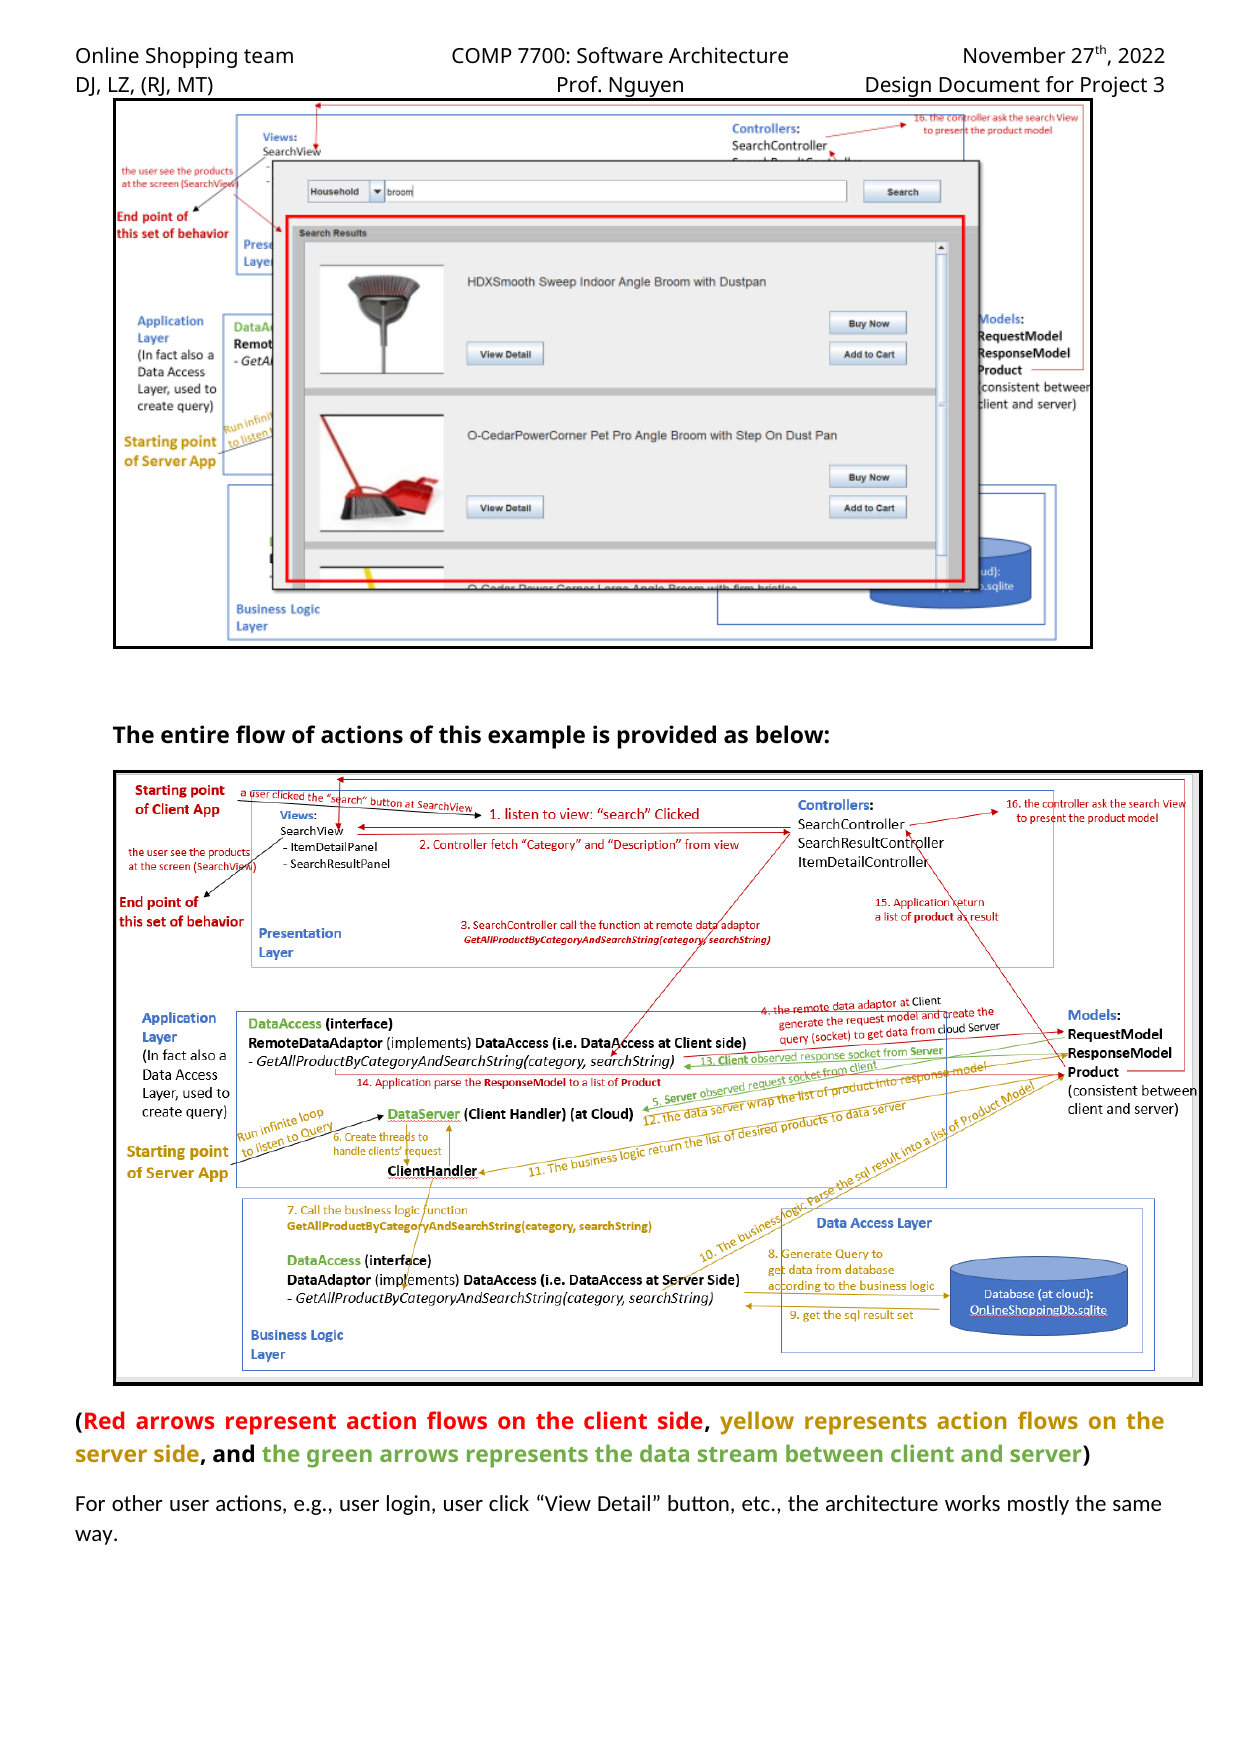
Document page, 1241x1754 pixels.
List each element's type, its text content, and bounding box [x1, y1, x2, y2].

picture [116, 101, 1090, 646]
text For other user actions, e.g., user login, user click “View Detail” button, etc., the architecture works mostly the same way. [75, 1489, 1165, 1547]
text (Red arrows represent action flows on the client side, yellow represents action flows on the server side, and the green arrows represents the data stream between client and server) [75, 1405, 1165, 1470]
text The entire flow of actions of this example is provided as below: [112, 719, 1165, 750]
picture [116, 773, 1199, 1382]
